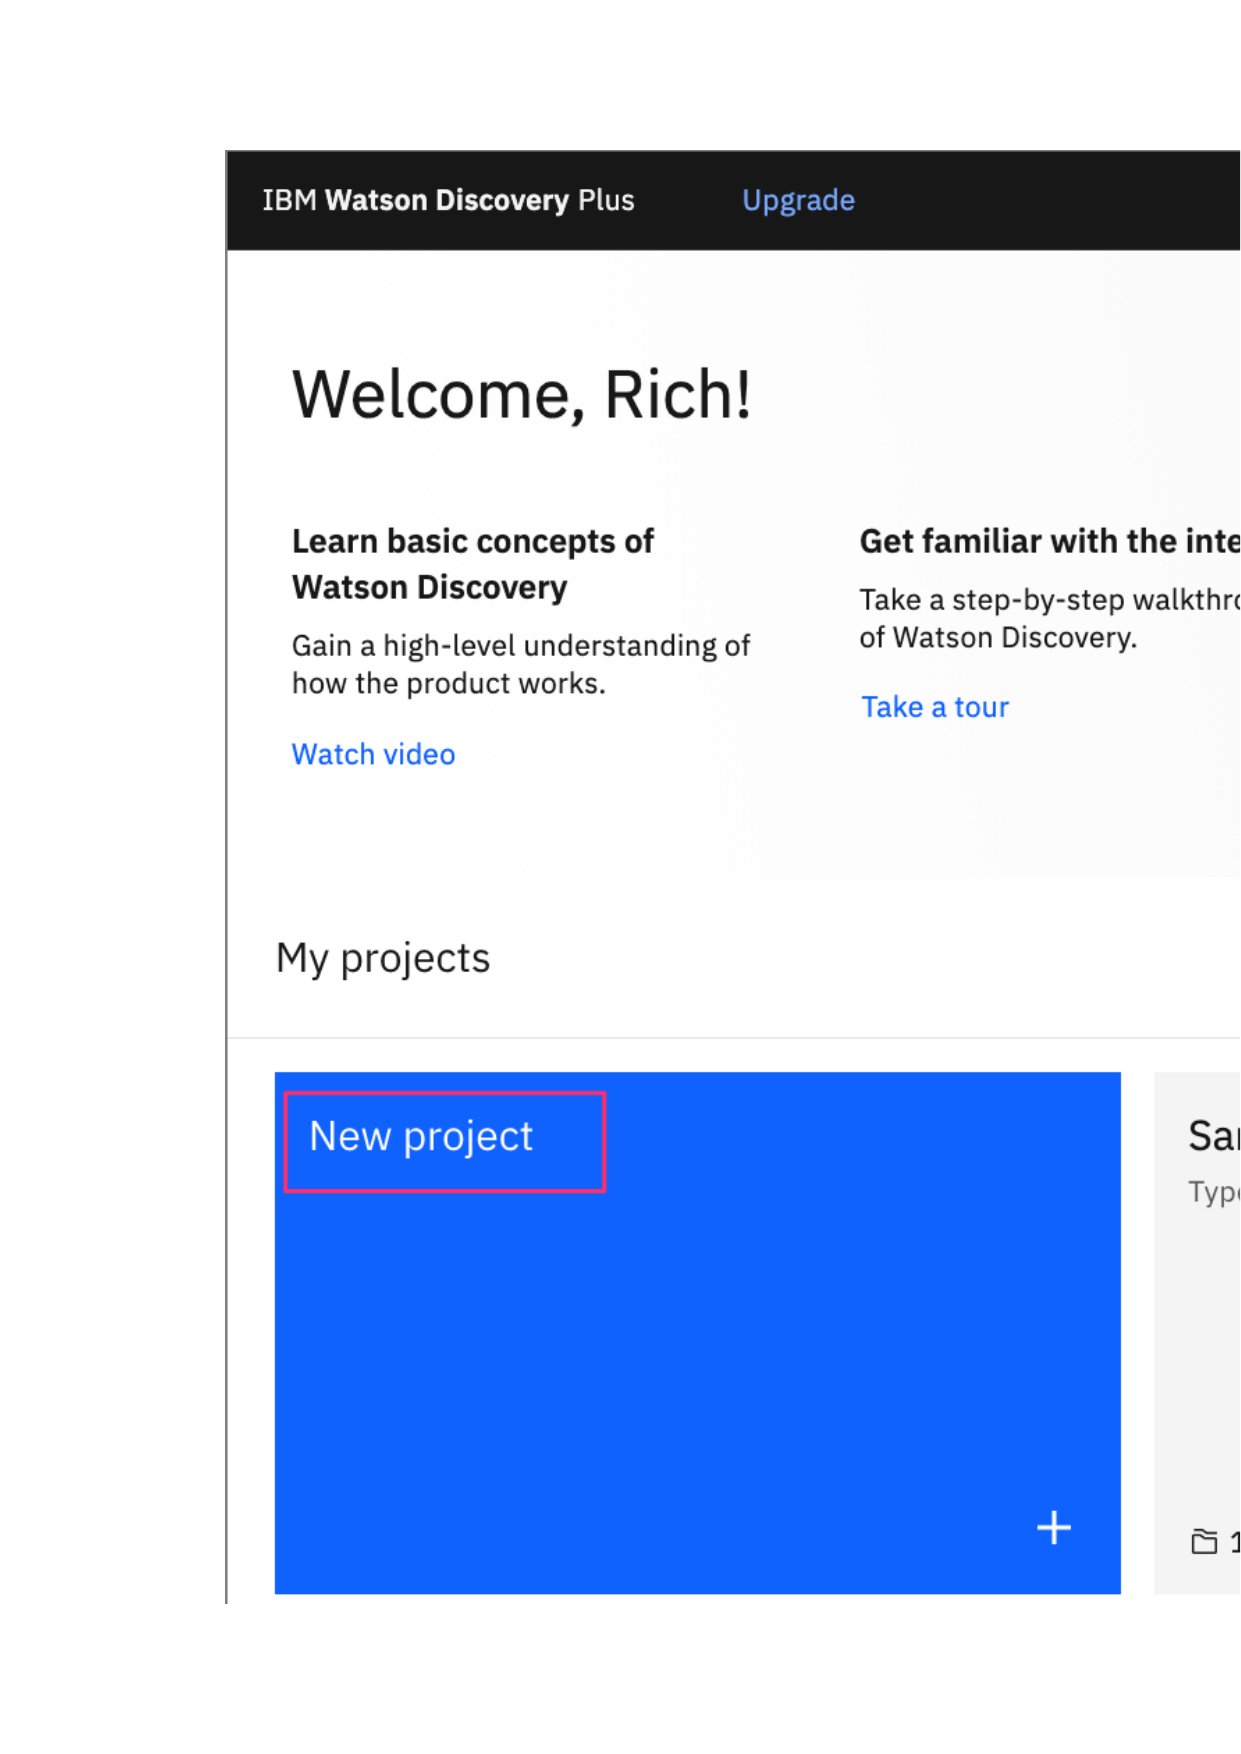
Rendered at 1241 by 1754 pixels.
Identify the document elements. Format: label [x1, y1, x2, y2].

picture [225, 150, 1241, 1604]
